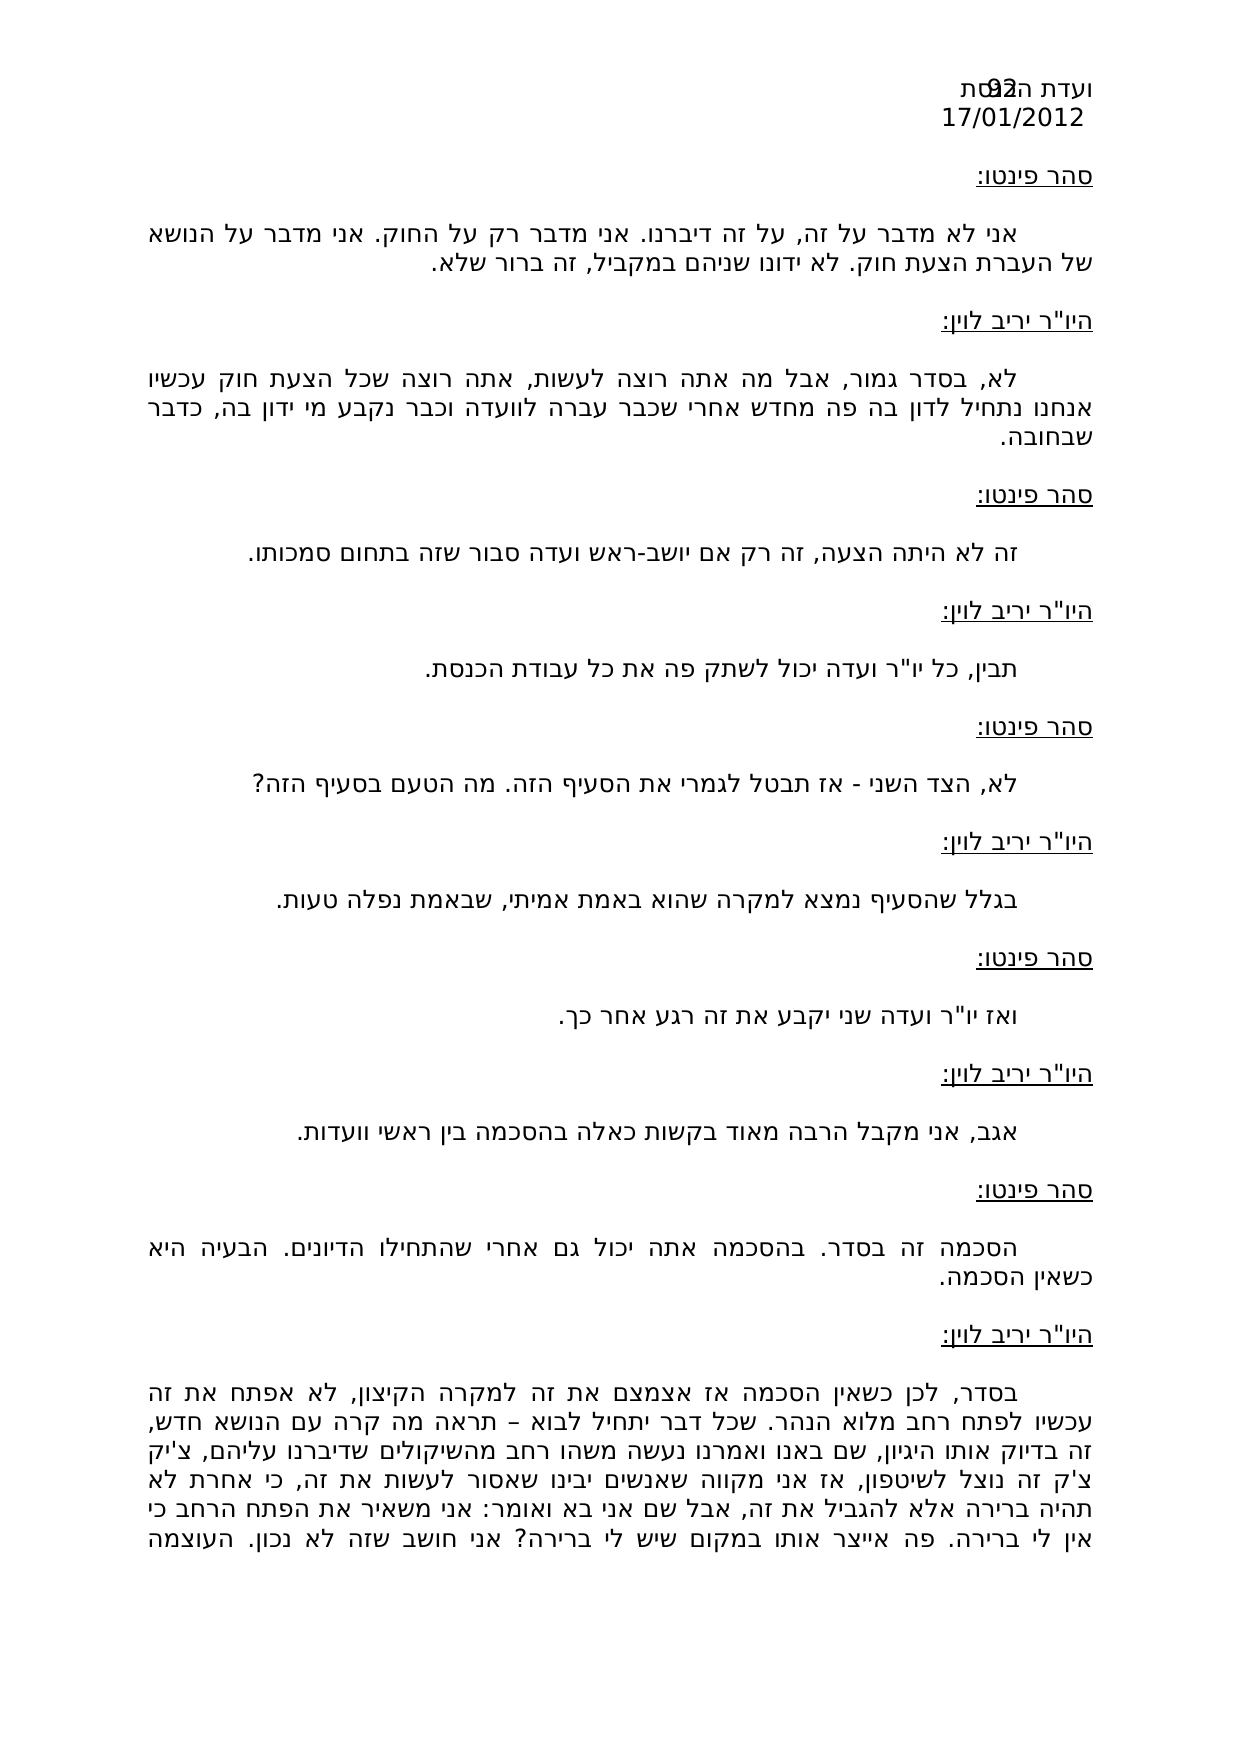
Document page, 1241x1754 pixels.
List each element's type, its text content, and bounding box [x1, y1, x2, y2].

text זה לא היתה הצעה, זה רק אם יושב-ראש ועדה סבור שזה בתחום סמכותו. [147, 538, 1093, 567]
text היו"ר יריב לוין: [147, 596, 1093, 625]
text סהר פינטו: [147, 712, 1093, 741]
text סהר פינטו: [147, 161, 1093, 190]
text לא, בסדר גמור, אבל מה אתה רוצה לעשות, אתה רוצה שכל הצעת חוק עכשיו אנחנו נתחיל לדון בה פה מחדש אחרי שכבר עברה לוועדה וכבר נקבע מי ידון בה, כדבר שבחובה. [147, 364, 1093, 451]
text תבין, כל יו"ר ועדה יכול לשתק פה את כל עבודת הכנסת. [147, 654, 1093, 683]
text אני לא מדבר על זה, על זה דיברנו. אני מדבר רק על החוק. אני מדבר על הנושא של העברת הצעת חוק. לא ידונו שניהם במקביל, זה ברור שלא. [147, 219, 1093, 277]
text היו"ר יריב לוין: [147, 1320, 1093, 1349]
text בגלל שהסעיף נמצא למקרה שהוא באמת אמיתי, שבאמת נפלה טעות. [147, 886, 1093, 915]
text אגב, אני מקבל הרבה מאוד בקשות כאלה בהסכמה בין ראשי וועדות. [147, 1117, 1093, 1146]
text לא, הצד השני - אז תבטל לגמרי את הסעיף הזה. מה הטעם בסעיף הזה? [147, 770, 1093, 799]
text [147, 1378, 1093, 1553]
text סהר פינטו: [147, 1175, 1093, 1204]
text היו"ר יריב לוין: [147, 828, 1093, 857]
text סהר פינטו: [147, 480, 1093, 509]
text היו"ר יריב לוין: [147, 1059, 1093, 1088]
text סהר פינטו: [147, 943, 1093, 973]
text ואז יו"ר ועדה שני יקבע את זה רגע אחר כך. [147, 1001, 1093, 1031]
text היו"ר יריב לוין: [147, 306, 1093, 335]
text הסכמה זה בסדר. בהסכמה אתה יכול גם אחרי שהתחילו הדיונים. הבעיה היא כשאין הסכמה. [147, 1233, 1093, 1291]
